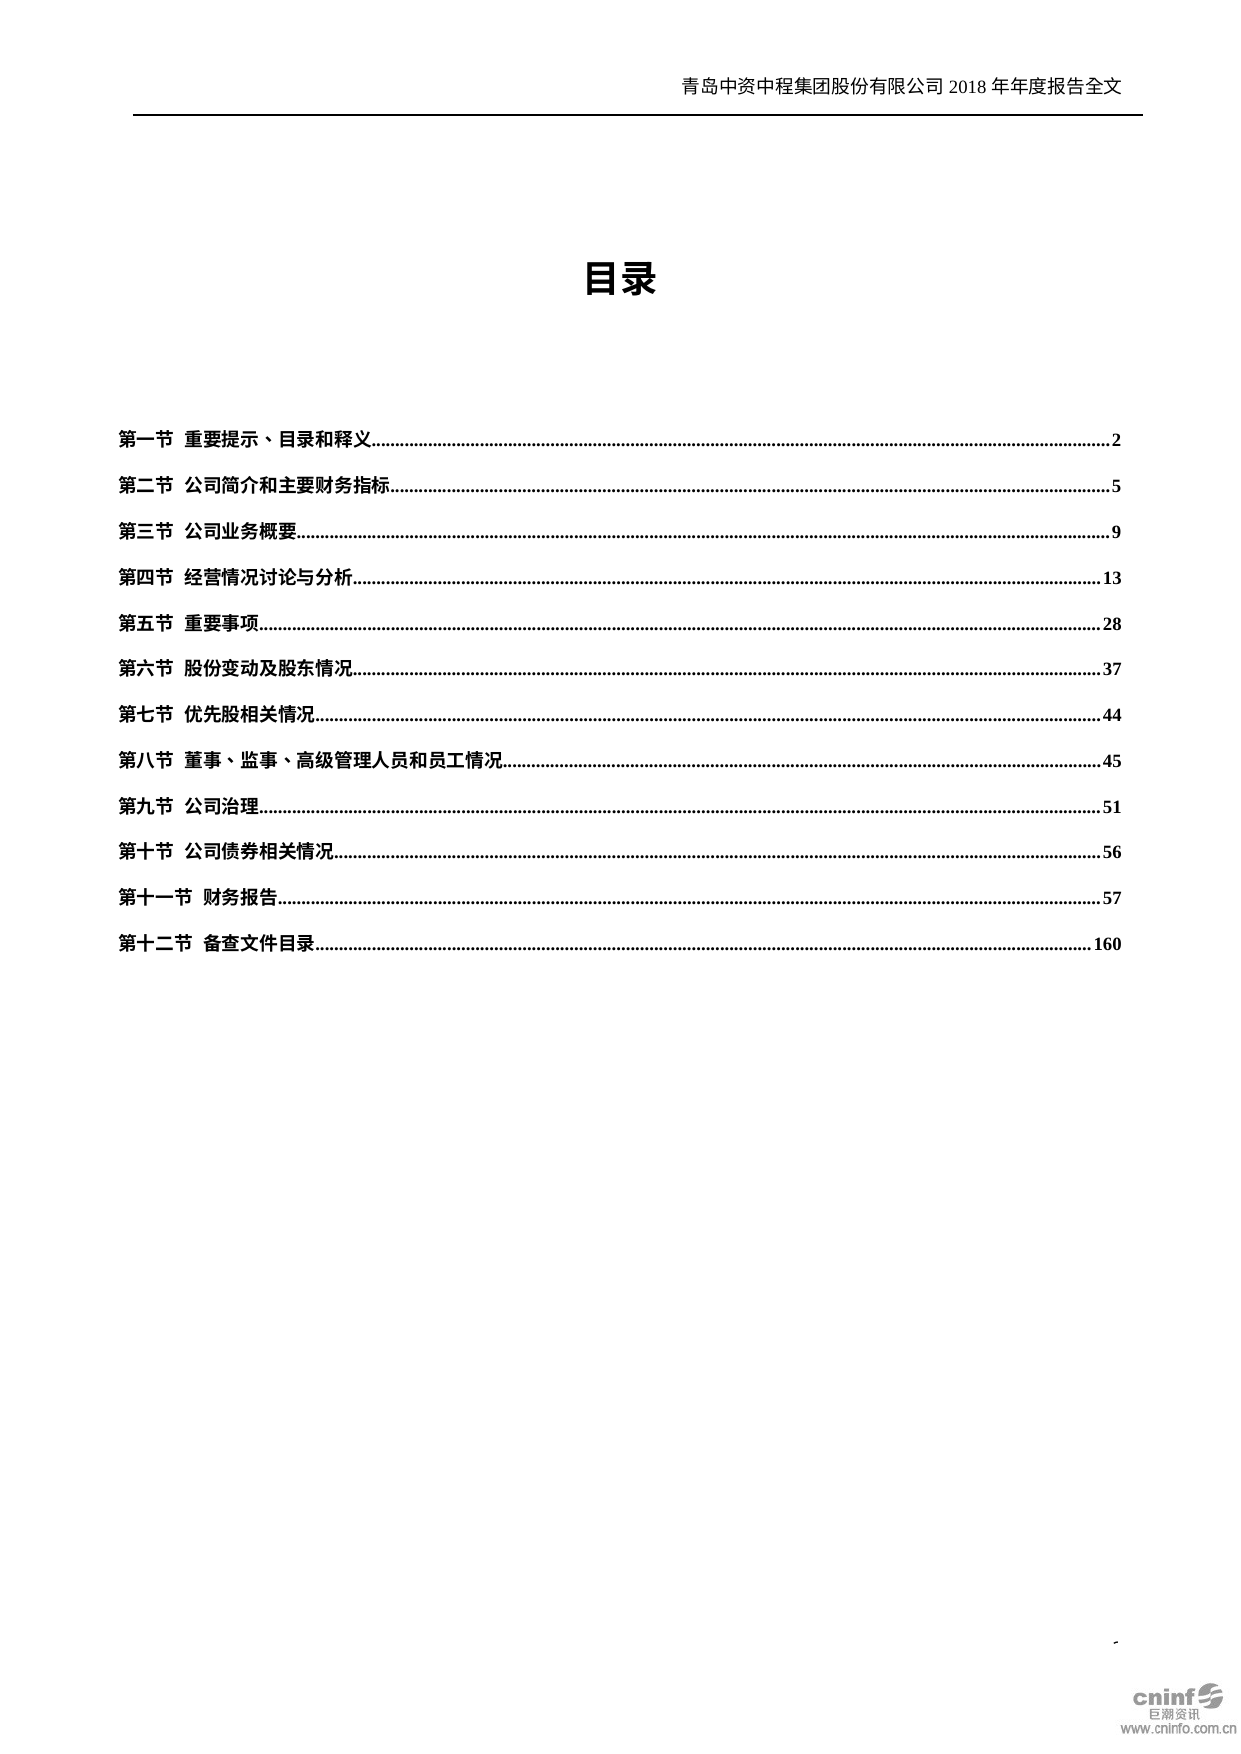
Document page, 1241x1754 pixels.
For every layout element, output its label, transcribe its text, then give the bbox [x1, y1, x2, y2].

picture [1115, 1680, 1240, 1737]
text 目录 [355, 251, 885, 303]
